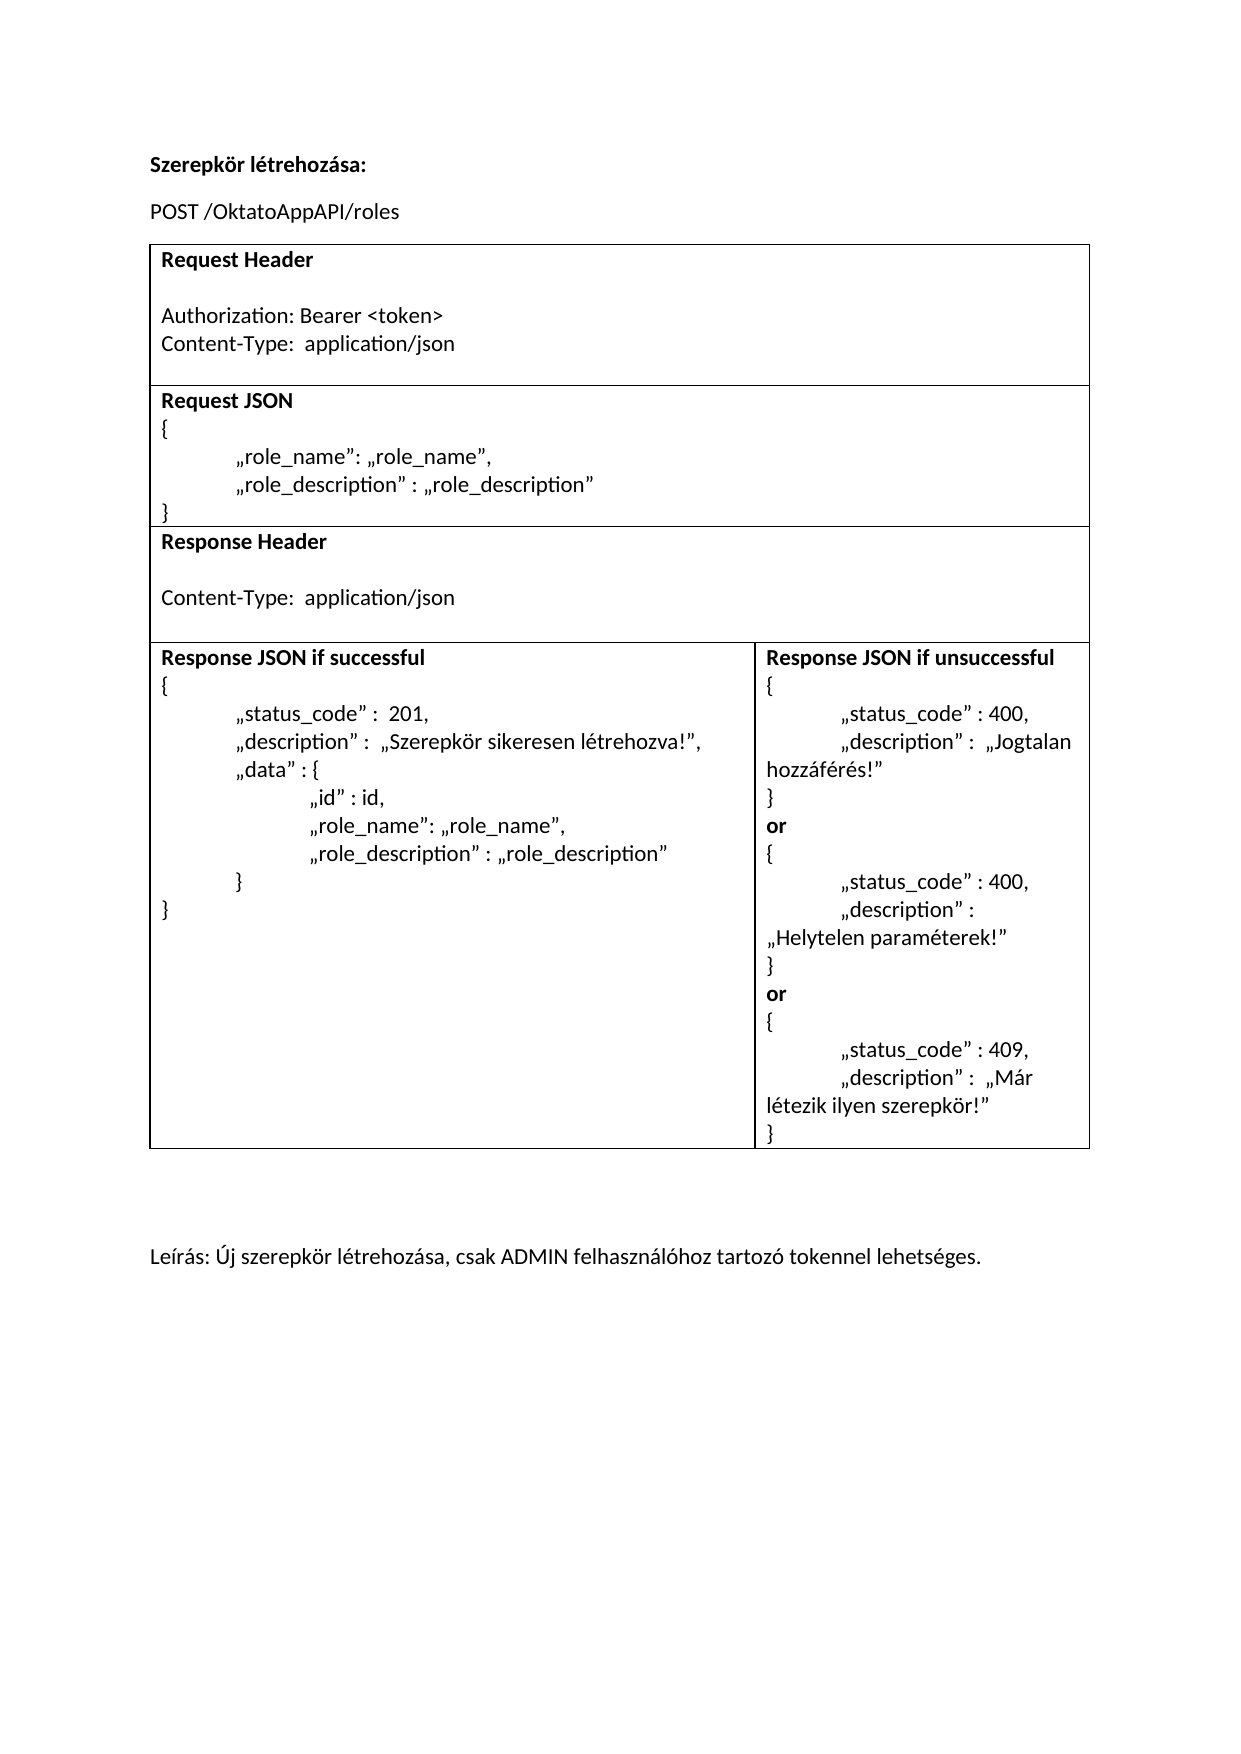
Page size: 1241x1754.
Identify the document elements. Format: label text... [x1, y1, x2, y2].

text Szerepkör létrehozása: [150, 150, 1090, 178]
text Leírás: Új szerepkör létrehozása, csak ADMIN felhasználóhoz tartozó tokennel lehetséges. [150, 1242, 1090, 1270]
table_cell Response JSON if successful { „status_code” : 201, „description” : „Szerepkör sikeresen létrehozva!”, „data” : { „id” : id, „role_name”: „role_name”, „role_description” : „role_description” } } [151, 643, 754, 1147]
table_header Request Header Authorization: Bearer <token> Content-Type: application/json [151, 245, 1089, 385]
text POST /OktatoAppAPI/roles [150, 197, 1090, 225]
table_cell Response JSON if unsuccessful { „status_code” : 400, „description” : „Jogtalan hozzáférés!” } or { „status_code” : 400, „description” : „Helytelen paraméterek!” } or { „status_code” : 409, „description” : „Már létezik ilyen szerepkör!” } [756, 643, 1089, 1147]
table_cell Response Header Content-Type: application/json [151, 527, 1089, 642]
table_cell Request JSON { „role_name”: „role_name”, „role_description” : „role_description” } [151, 386, 1089, 526]
